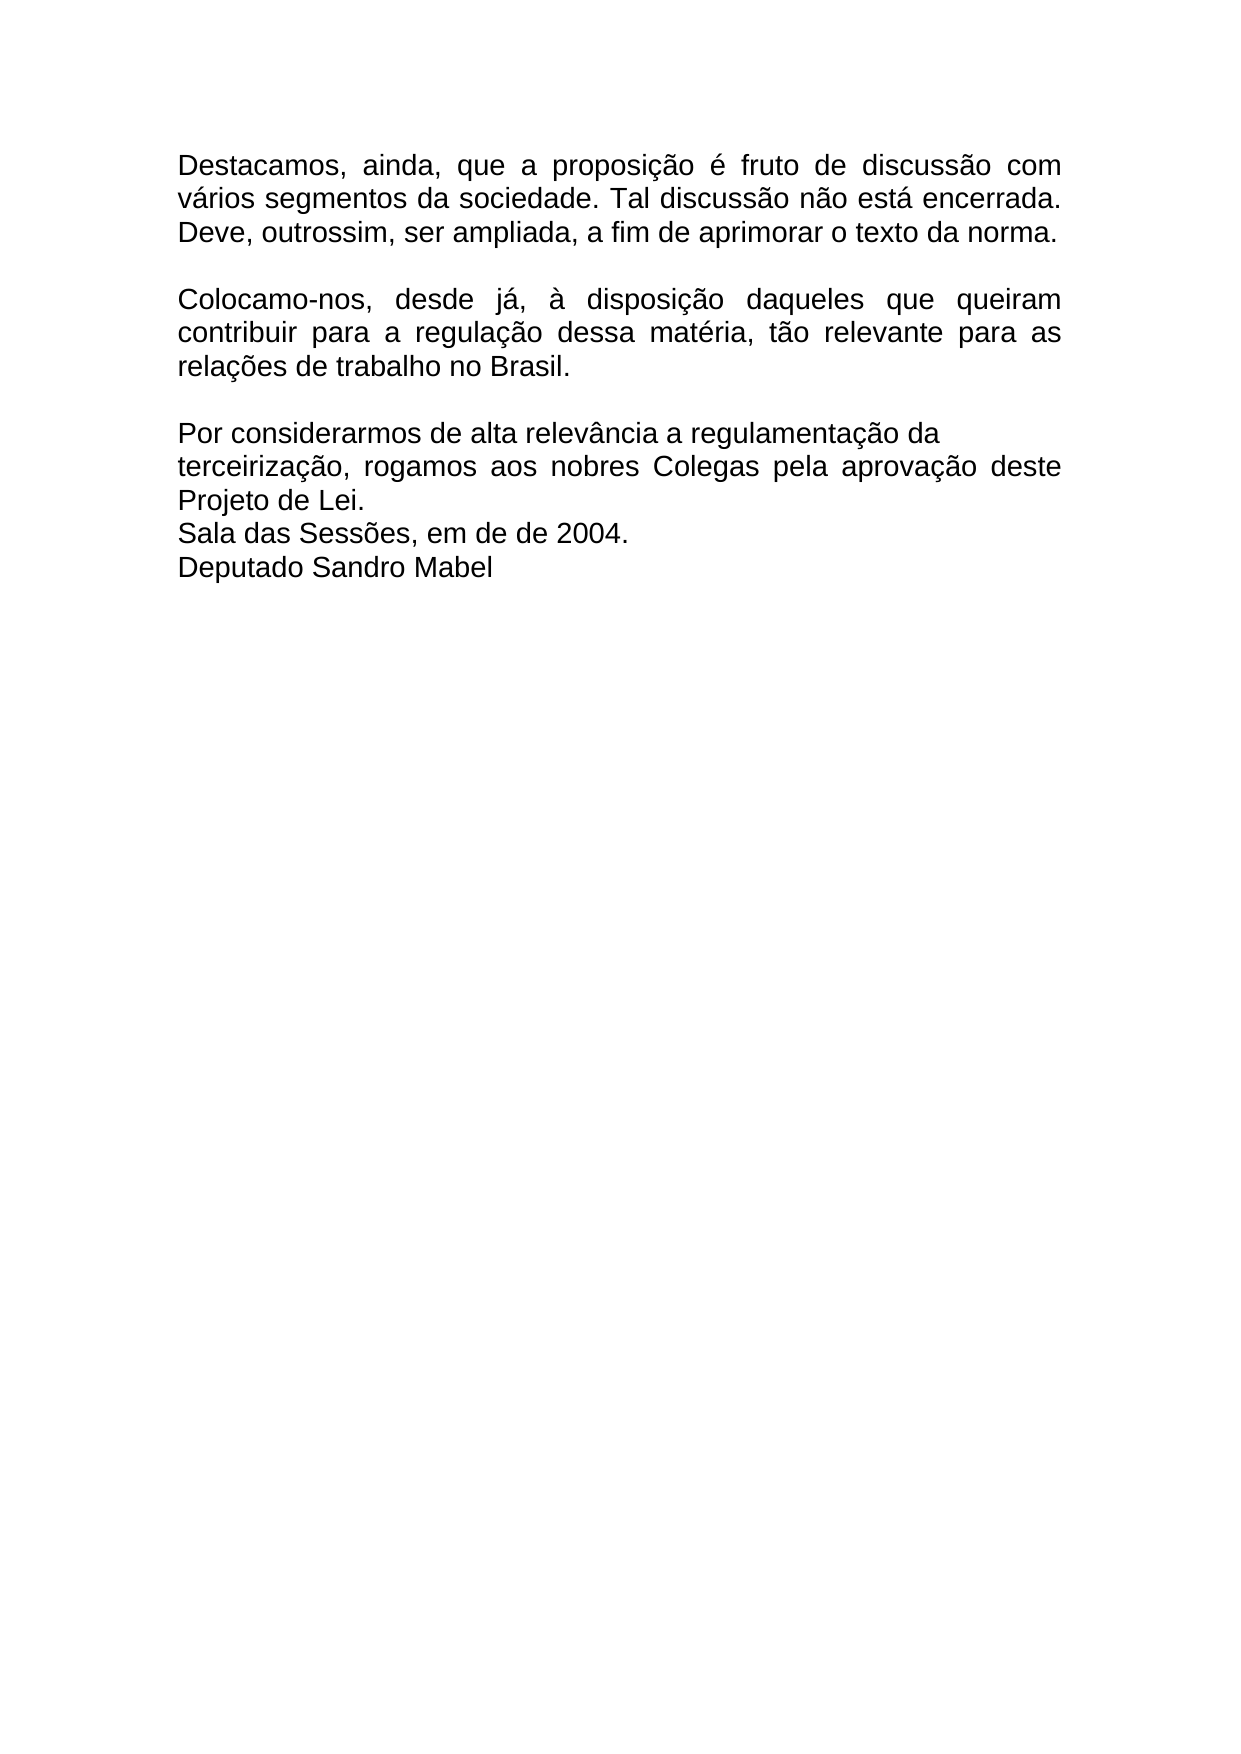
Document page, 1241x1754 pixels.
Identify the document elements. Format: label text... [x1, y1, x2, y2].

text Colocamo-nos, desde já, à disposição daqueles que queiram contribuir para a regulação dessa matéria, tão relevante para as relações de trabalho no Brasil. [177, 282, 1063, 382]
text Sala das Sessões, em de de 2004. [177, 517, 1063, 550]
text Por considerarmos de alta relevância a regulamentação da [177, 416, 1063, 449]
text Destacamos, ainda, que a proposição é fruto de discussão com vários segmentos da sociedade. Tal discussão não está encerrada. Deve, outrossim, ser ampliada, a fim de aprimorar o texto da norma. [177, 148, 1063, 248]
text Deputado Sandro Mabel [177, 550, 1063, 584]
text terceirização, rogamos aos nobres Colegas pela aprovação deste Projeto de Lei. [177, 449, 1063, 517]
